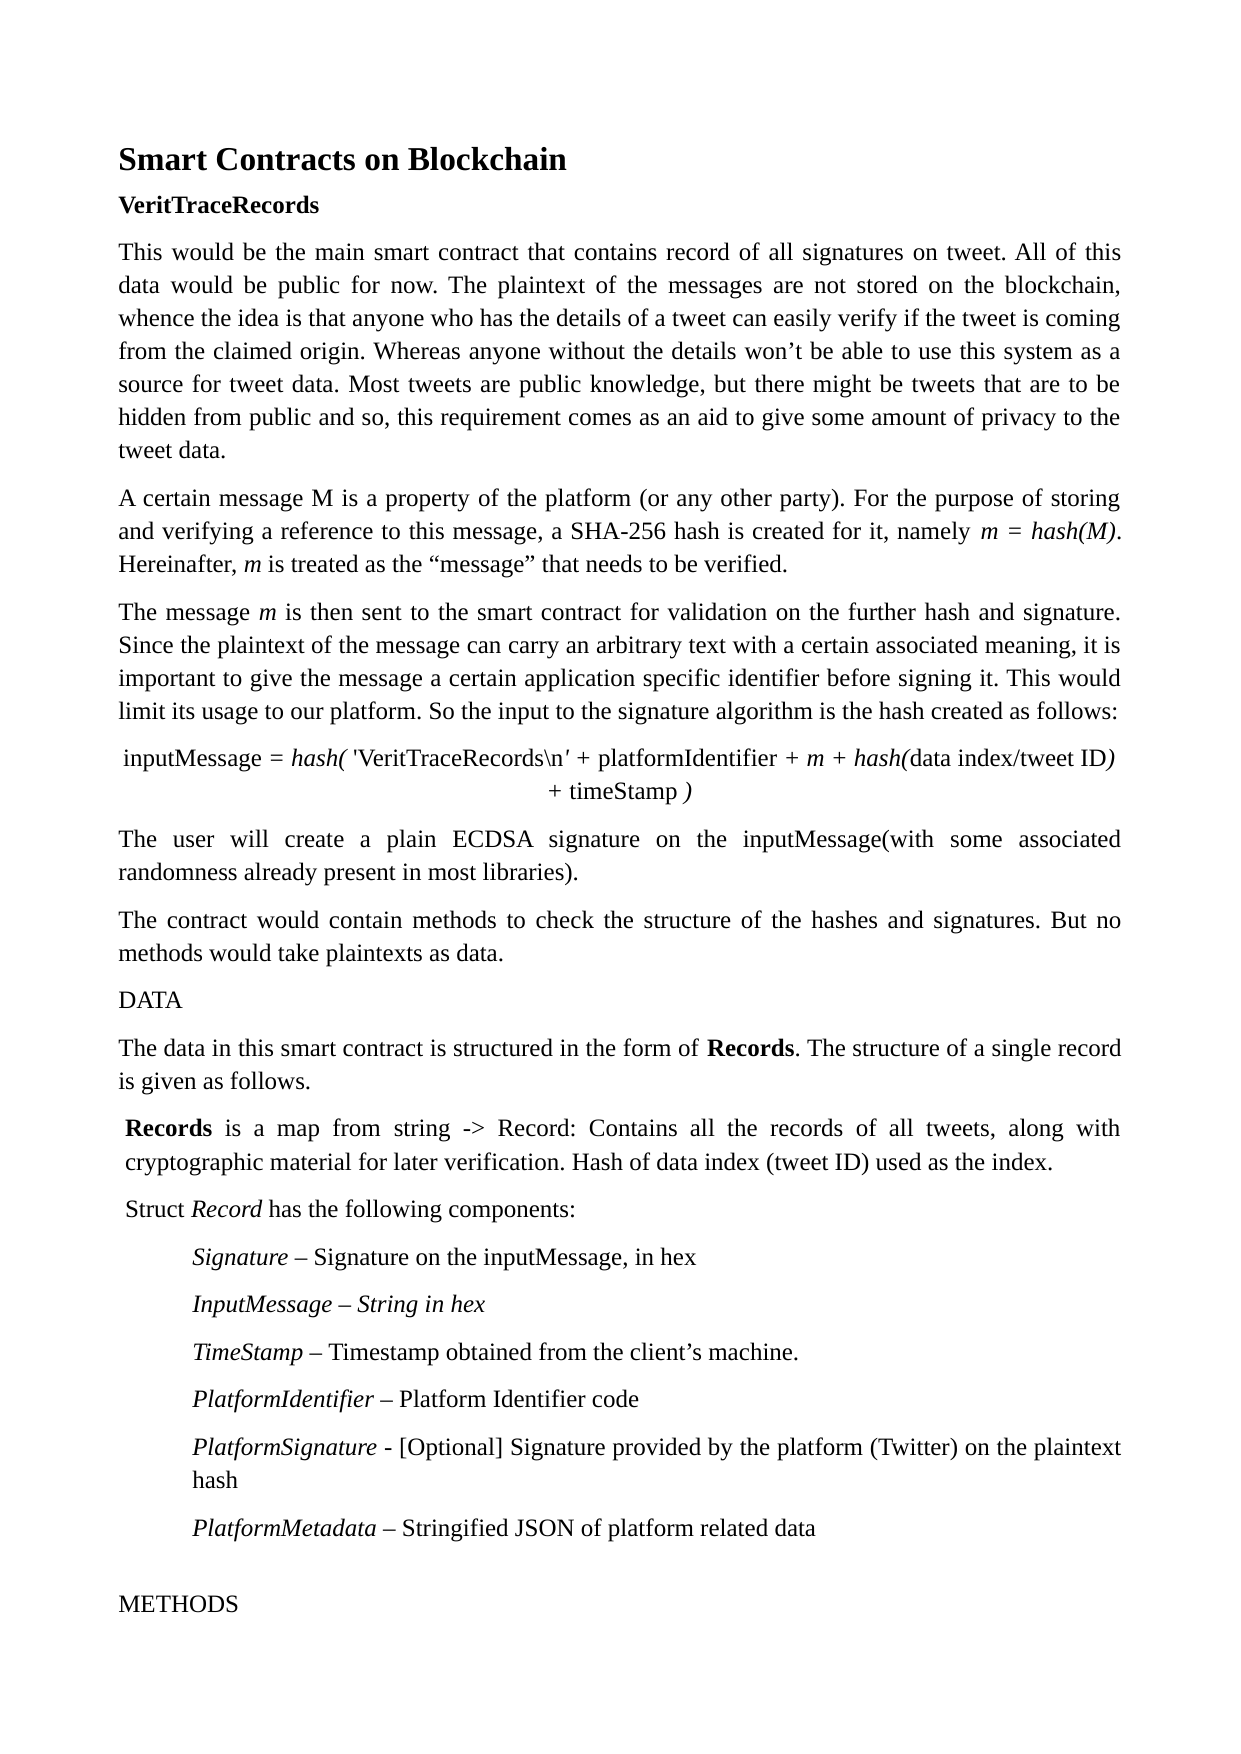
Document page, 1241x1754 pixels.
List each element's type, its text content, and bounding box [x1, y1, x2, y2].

text PlatformIdentifier – Platform Identifier code [192, 1384, 1122, 1413]
text VeritTraceRecords [118, 190, 1122, 218]
text This would be the main smart contract that contains record of all signatures on tweet. All of this data would be public for now. The plaintext of the messages are not stored on the blockchain, whence the idea is that anyone who has the details of a tweet can easily verify if the tweet is coming from the claimed origin. Whereas anyone without the details won’t be able to use this system as a source for tweet data. Most tweets are public knowledge, but there might be tweets that are to be hidden from public and so, this requirement comes as an aid to give some amount of privacy to the tweet data. [118, 237, 1122, 464]
text The message m is then sent to the smart contract for validation on the further hash and signature. Since the plaintext of the message can carry an arbitrary text with a certain associated meaning, it is important to give the message a certain application specific identifier before signing it. This would limit its usage to our platform. So the input to the signature algorithm is the hash created as follows: [118, 597, 1122, 724]
text The data in this smart contract is structured in the form of Records. The structure of a single record is given as follows. [118, 1033, 1122, 1095]
text PlatformMetadata – Stringified JSON of platform related data [192, 1513, 1122, 1542]
text TimeStamp – Timestamp obtained from the client’s machine. [192, 1337, 1122, 1366]
text Struct Record has the following components: [125, 1194, 1122, 1223]
text The user will create a plain ECDSA signature on the inputMessage(with some associated randomness already present in most libraries). [118, 824, 1122, 886]
text A certain message M is a property of the platform (or any other party). For the purpose of storing and verifying a reference to this message, a SHA-256 hash is created for it, namely m = hash(M). Hereinafter, m is treated as the “message” that needs to be verified. [118, 483, 1122, 578]
text The contract would contain methods to check the structure of the hashes and signatures. But no methods would take plaintexts as data. [118, 905, 1122, 966]
text PlatformSignature - [Optional] Signature provided by the platform (Twitter) on the plaintext hash [192, 1432, 1122, 1494]
text DATA [118, 985, 1122, 1014]
subtitle Smart Contracts on Blockchain [118, 139, 1122, 177]
text METHODS [118, 1589, 1122, 1618]
text Signature – Signature on the inputMessage, in hex [192, 1242, 1122, 1271]
text Records is a map from string -> Record: Contains all the records of all tweets, along with cryptographic material for later verification. Hash of data index (tweet ID) used as the index. [125, 1113, 1122, 1175]
text InputMessage – String in hex [192, 1289, 1122, 1318]
text inputMessage = hash( 'VeritTraceRecords\n' + platformIdentifier + m + hash(data index/tweet ID) + timeStamp ) [118, 743, 1122, 805]
